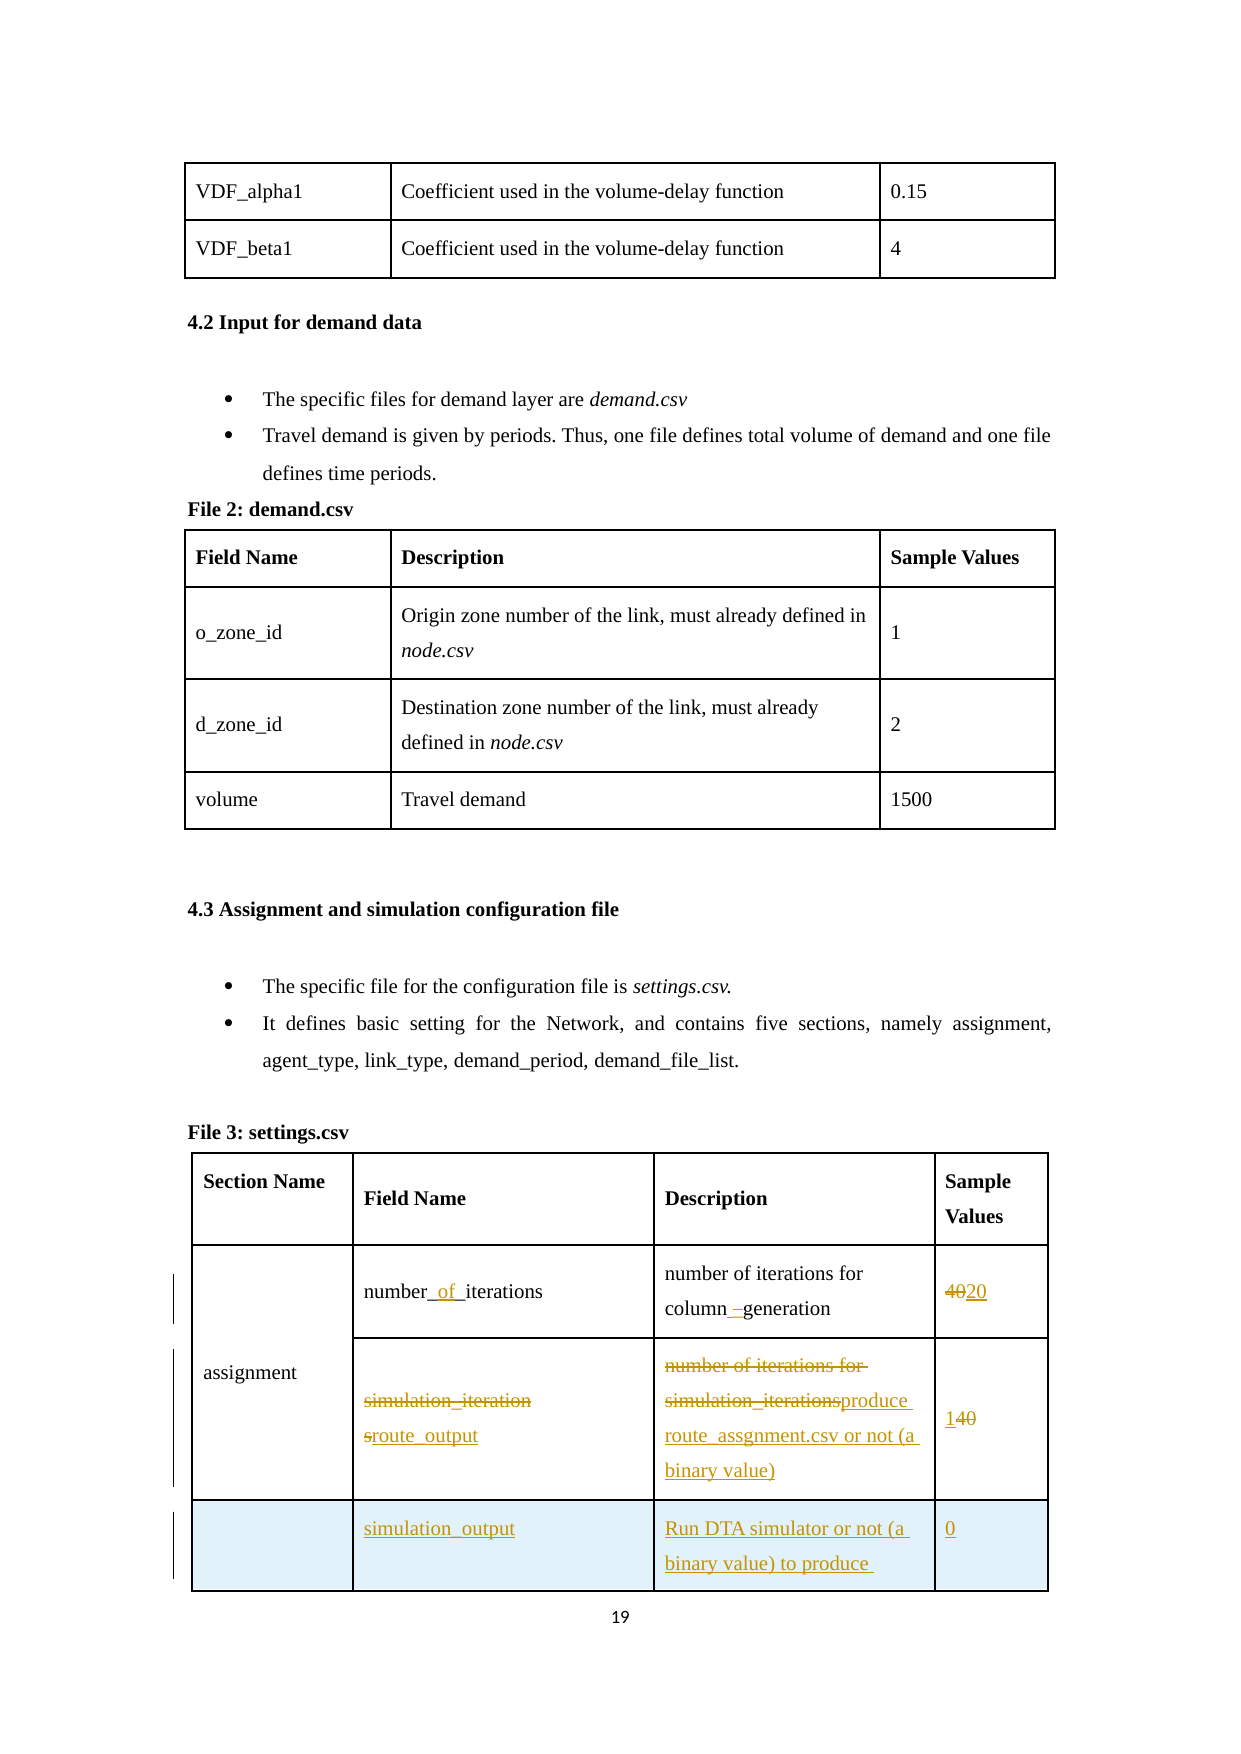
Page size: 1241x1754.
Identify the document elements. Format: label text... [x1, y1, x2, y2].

table_cell Origin zone number of the link, must already defined in node.csv [392, 588, 879, 678]
table_cell [354, 1339, 653, 1499]
list The specific files for demand layer are demand.csv [225, 383, 1053, 416]
table_cell Coefficient used in the volume-delay function [392, 164, 879, 219]
table_cell number__iterations [354, 1246, 653, 1337]
table_cell assignment [193, 1246, 352, 1499]
table_header Field Name [354, 1154, 653, 1244]
table_cell volume [186, 773, 390, 828]
table_header Description [392, 531, 879, 586]
table_header Description [655, 1154, 934, 1244]
table_cell 1500 [881, 773, 1054, 828]
table_cell Destination zone number of the link, must already defined in node.csv [392, 680, 879, 771]
table_cell 2 [881, 680, 1054, 771]
list It defines basic setting for the Network, and contains five sections, namely assignment, agent_type, link_type, demand_period, demand_file_list. [225, 1006, 1053, 1076]
table_cell [655, 1339, 934, 1499]
table_cell 4 [881, 221, 1054, 277]
text File 2: demand.csv [187, 492, 1053, 525]
table_cell 0.15 [881, 164, 1054, 219]
table_cell VDF_beta1 [186, 221, 390, 277]
table_header Sample Values [881, 531, 1054, 586]
table_cell d_zone_id [186, 680, 390, 771]
text File 3: settings.csv [187, 1116, 1053, 1148]
table_cell 1 [881, 588, 1054, 678]
table_cell number of iterations for columngeneration [655, 1246, 934, 1337]
subtitle 4.3 Assignment and simulation configuration file [187, 893, 1053, 926]
list The specific file for the configuration file is settings.csv. [225, 970, 1053, 1003]
table_cell VDF_alpha1 [186, 164, 390, 219]
list Travel demand is given by periods. Thus, one file defines total volume of demand and one file defines time periods. [225, 419, 1053, 489]
table_cell Travel demand [392, 773, 879, 828]
table_cell o_zone_id [186, 588, 390, 678]
table_header Field Name [186, 531, 390, 586]
subtitle 4.2 Input for demand data [187, 306, 1053, 338]
table_header Section Name [193, 1154, 352, 1244]
table_cell [936, 1339, 1047, 1499]
table_header Sample Values [936, 1154, 1047, 1244]
table_cell [936, 1246, 1047, 1337]
table_cell Coefficient used in the volume-delay function [392, 221, 879, 277]
